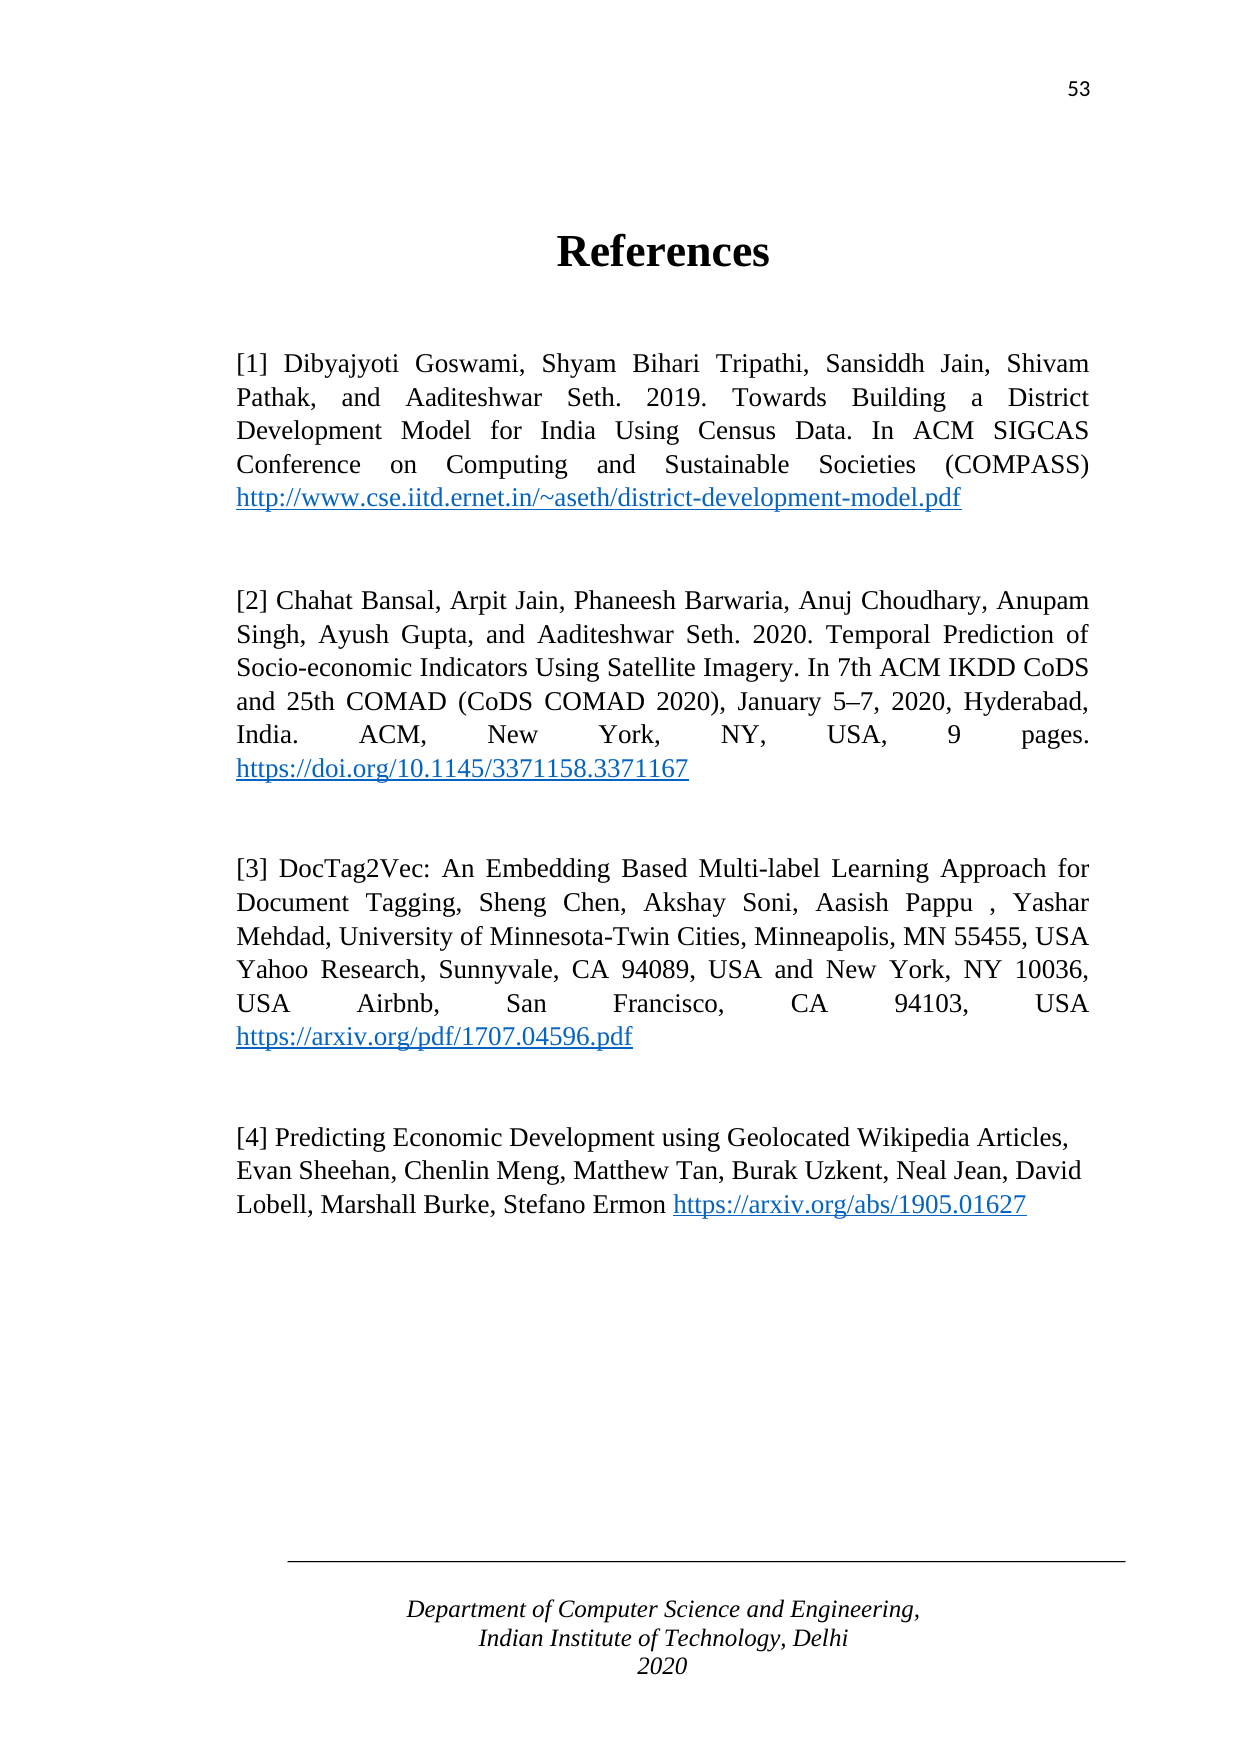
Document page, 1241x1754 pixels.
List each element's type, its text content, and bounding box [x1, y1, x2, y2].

text [1] Dibyajyoti Goswami, Shyam Bihari Tripathi, Sansiddh Jain, Shivam Pathak, and Aaditeshwar Seth. 2019. Towards Building a District Development Model for India Using Census Data. In ACM SIGCAS Conference on Computing and Sustainable Societies (COMPASS) http://www.cse.iitd.ernet.in/~aseth/district-development-model.pdf [236, 347, 1090, 513]
text References [236, 223, 1090, 276]
text [2] Chahat Bansal, Arpit Jain, Phaneesh Barwaria, Anuj Choudhary, Anupam Singh, Ayush Gupta, and Aaditeshwar Seth. 2020. Temporal Prediction of Socio-economic Indicators Using Satellite Imagery. In 7th ACM IKDD CoDS and 25th COMAD (CoDS COMAD 2020), January 5–7, 2020, Hyderabad, India. ACM, New York, NY, USA, 9 pages. https://doi.org/10.1145/3371158.3371167 [236, 584, 1090, 783]
text [3] DocTag2Vec: An Embedding Based Multi-label Learning Approach for Document Tagging, Sheng Chen, Akshay Soni, Aasish Pappu , Yashar Mehdad, University of Minnesota-Twin Cities, Minneapolis, MN 55455, USA Yahoo Research, Sunnyvale, CA 94089, USA and New York, NY 10036, USA Airbnb, San Francisco, CA 94103, USA https://arxiv.org/pdf/1707.04596.pdf [236, 853, 1090, 1051]
text [4] Predicting Economic Development using Geolocated Wikipedia Articles, Evan Sheehan, Chenlin Meng, Matthew Tan, Burak Uzkent, Neal Jean, David Lobell, Marshall Burke, Stefano Ermon https://arxiv.org/abs/1905.01627 [236, 1121, 1090, 1219]
